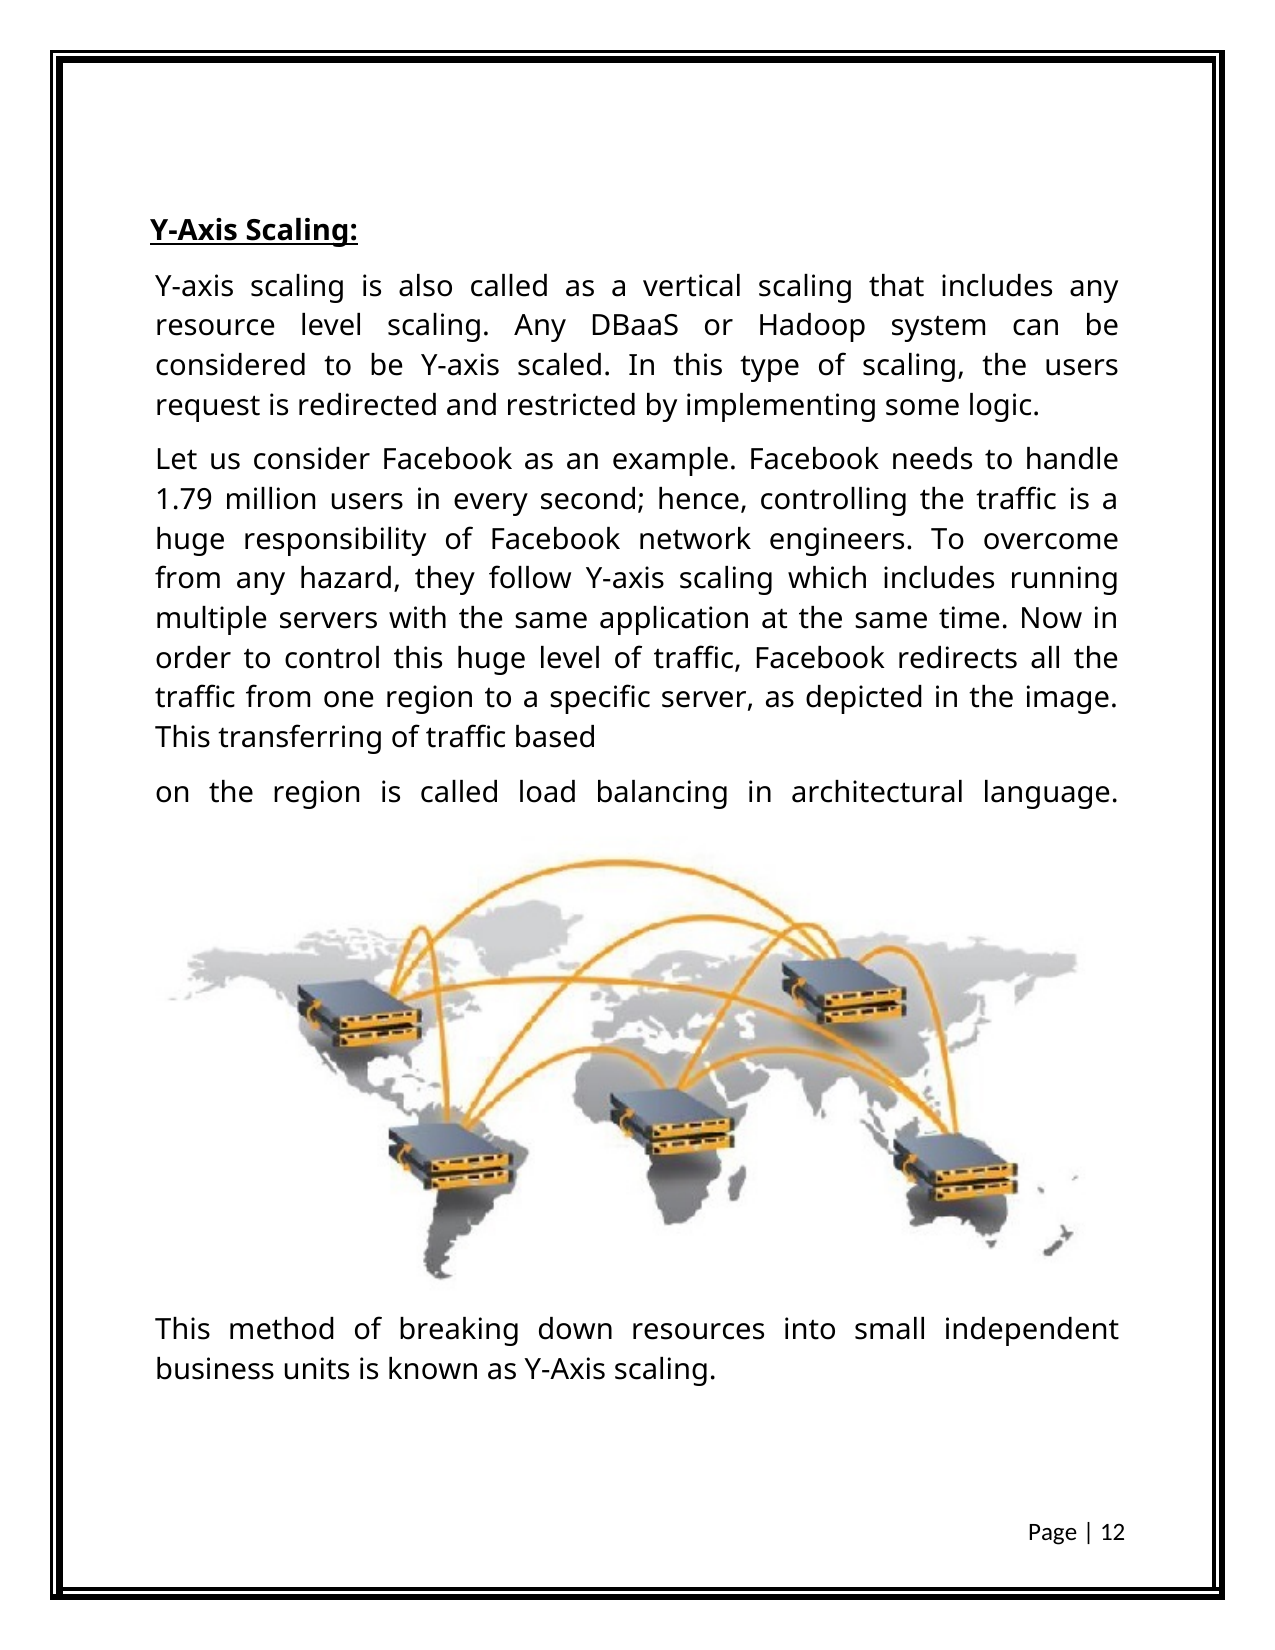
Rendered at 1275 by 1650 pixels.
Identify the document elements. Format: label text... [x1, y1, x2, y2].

subtitle Y-Axis Scaling: [150, 209, 1125, 249]
picture [155, 810, 1105, 1294]
text Let us consider Facebook as an example. Facebook needs to handle 1.79 million users in every second; hence, controlling the traffic is a huge responsibility of Facebook network engineers. To overcome from any hazard, they follow Y-axis scaling which includes running multiple servers with the same application at the same time. Now in order to control this huge level of traffic, Facebook redirects all the traffic from one region to a specific server, as depicted in the image. This transferring of traffic based [155, 438, 1120, 756]
text Y-axis scaling is also called as a vertical scaling that includes any resource level scaling. Any DBaaS or Hadoop system can be considered to be Y-axis scaled. In this type of scaling, the users request is redirected and restricted by implementing some logic. [155, 265, 1120, 423]
text This method of breaking down resources into small independent business units is known as Y-Axis scaling. [155, 1308, 1120, 1388]
